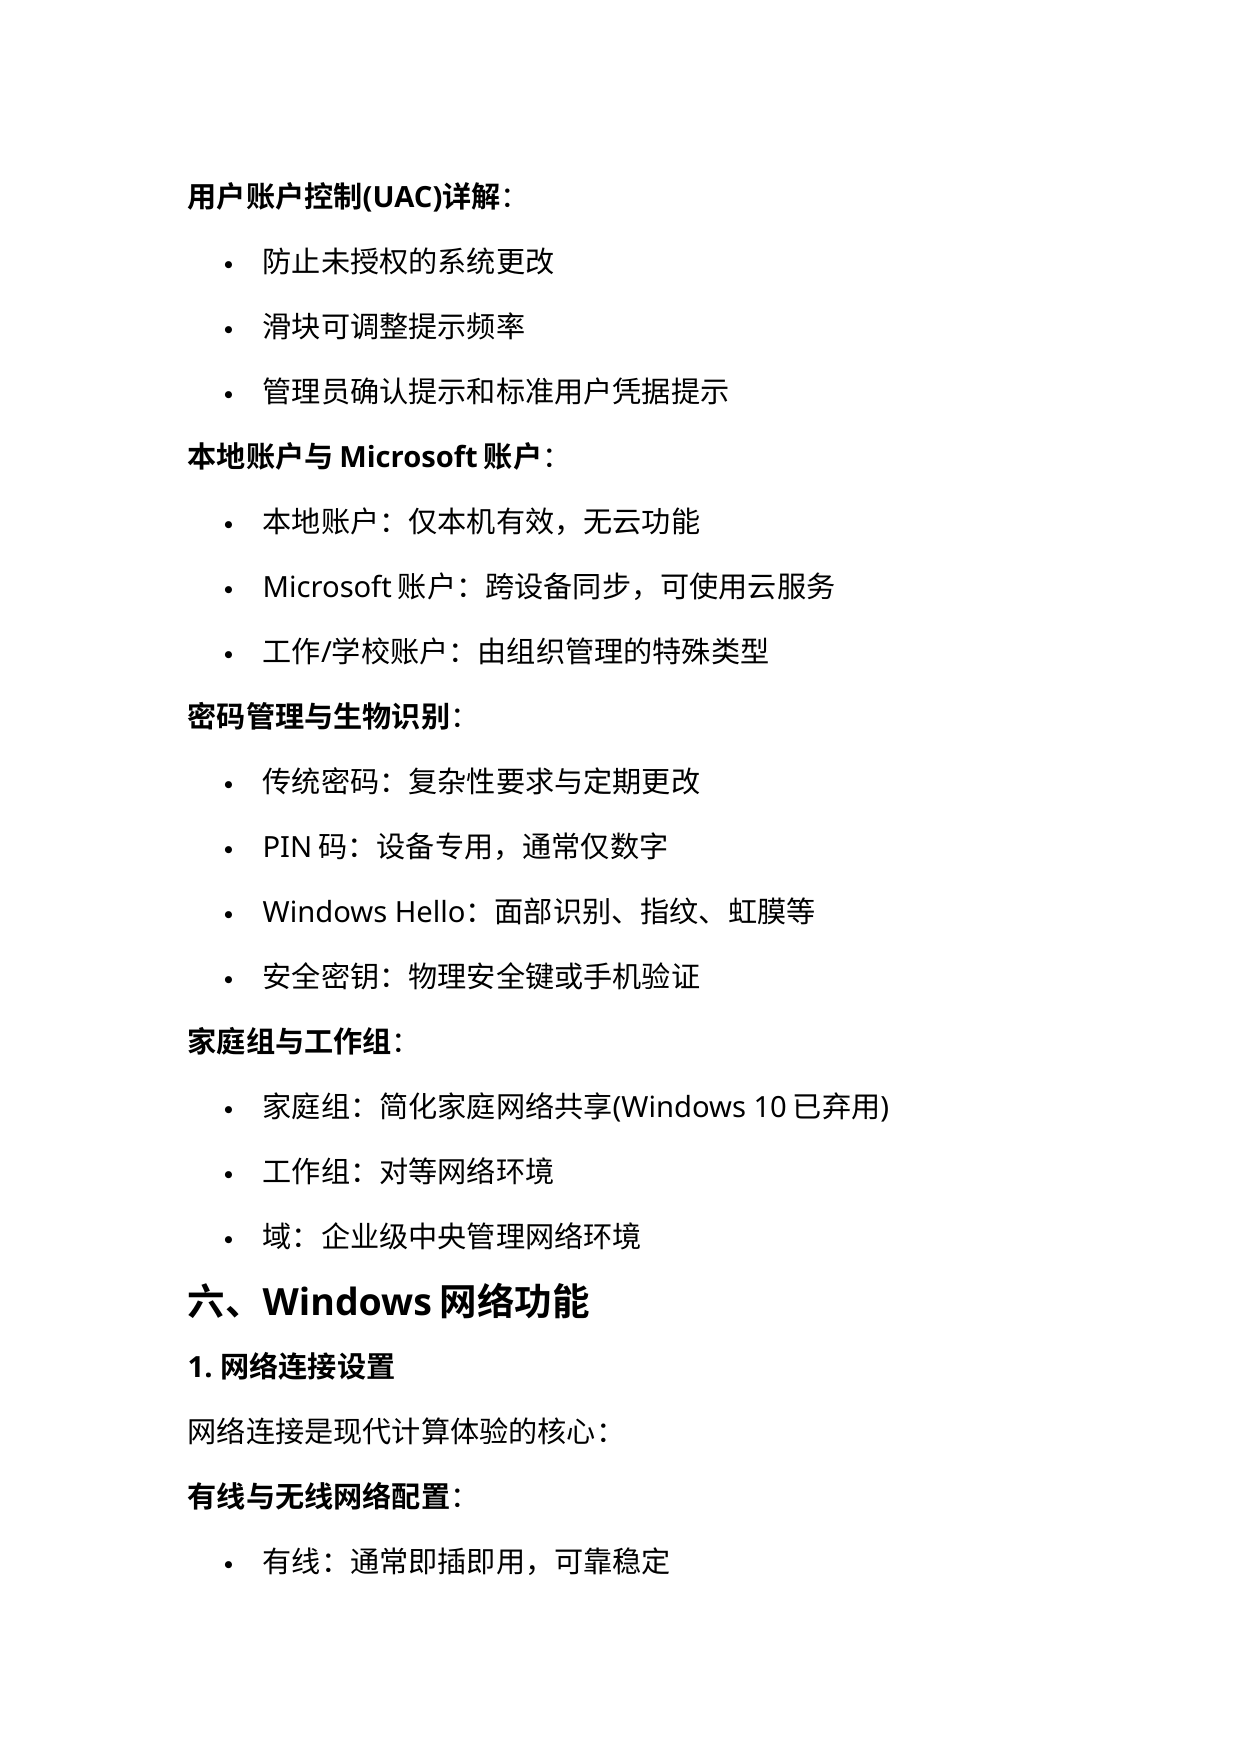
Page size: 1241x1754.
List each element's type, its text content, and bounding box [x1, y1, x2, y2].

list 防止未授权的系统更改 [225, 227, 1053, 292]
list Windows Hello：面部识别、指纹、虹膜等 [225, 877, 1053, 942]
list 工作组：对等网络环境 [225, 1137, 1053, 1202]
text 用户账户控制(UAC)详解： [187, 162, 1053, 227]
list 域：企业级中央管理网络环境 [225, 1202, 1053, 1267]
text 家庭组与工作组： [187, 1007, 1053, 1072]
list 管理员确认提示和标准用户凭据提示 [225, 357, 1053, 422]
list 有线：通常即插即用，可靠稳定 [225, 1527, 1053, 1592]
list 滑块可调整提示频率 [225, 292, 1053, 357]
text 有线与无线网络配置： [187, 1462, 1053, 1527]
text 六、Windows网络功能 [187, 1267, 1053, 1332]
list PIN码：设备专用，通常仅数字 [225, 812, 1053, 877]
text 1. 网络连接设置 [187, 1332, 1053, 1397]
list 本地账户：仅本机有效，无云功能 [225, 487, 1053, 552]
list Microsoft账户：跨设备同步，可使用云服务 [225, 552, 1053, 617]
text 网络连接是现代计算体验的核心： [187, 1397, 1053, 1462]
list 传统密码：复杂性要求与定期更改 [225, 747, 1053, 812]
text 密码管理与生物识别： [187, 682, 1053, 747]
list 工作/学校账户：由组织管理的特殊类型 [225, 617, 1053, 682]
list 家庭组：简化家庭网络共享(Windows 10已弃用) [225, 1072, 1053, 1137]
text 本地账户与Microsoft账户： [187, 422, 1053, 487]
list 安全密钥：物理安全键或手机验证 [225, 942, 1053, 1007]
